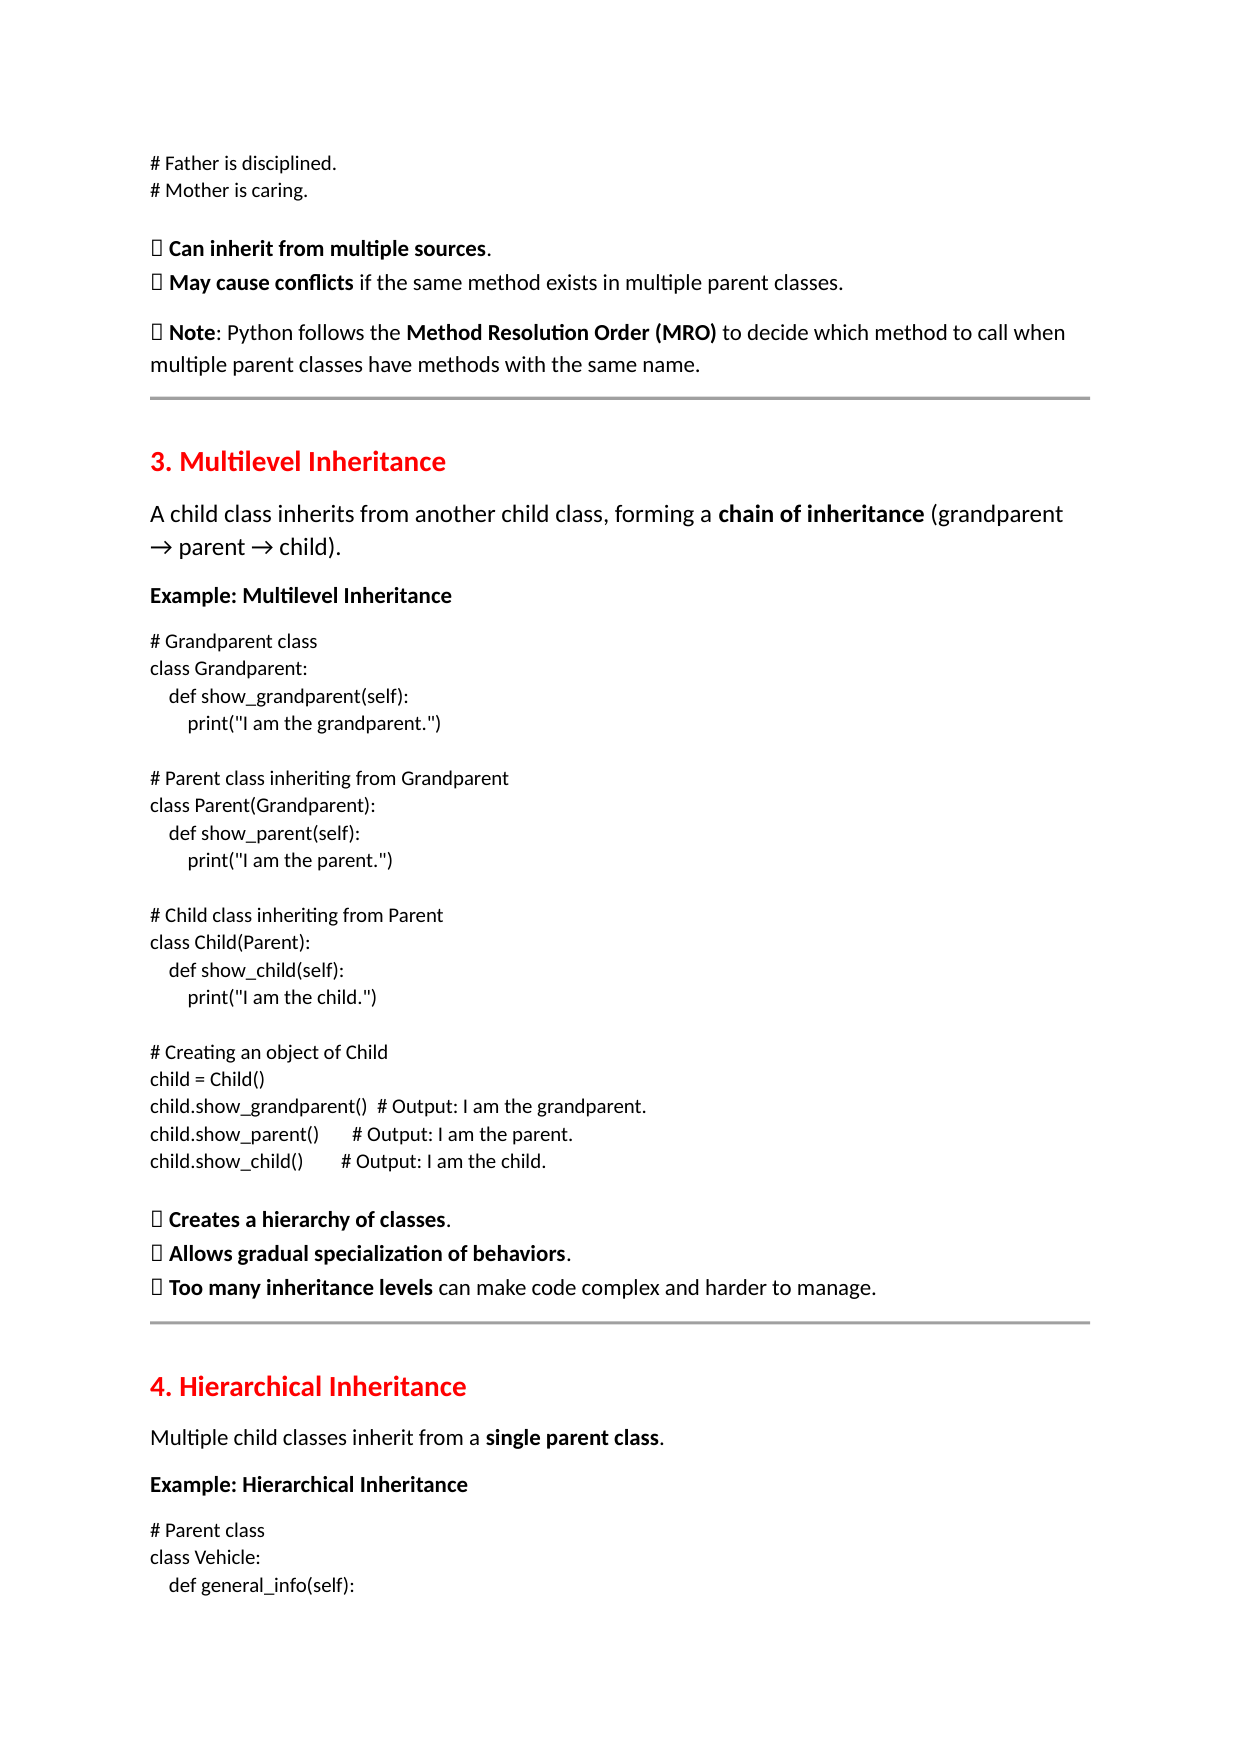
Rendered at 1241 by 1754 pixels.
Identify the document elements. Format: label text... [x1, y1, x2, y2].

text # Child class inheriting from Parent [150, 902, 1090, 927]
text def show_grandparent(self): [150, 683, 1090, 708]
text # Parent class [150, 1517, 1090, 1542]
text 4. Hierarchical Inheritance [150, 1368, 1090, 1404]
text class Grandparent: [150, 655, 1090, 681]
text def show_child(self): [150, 957, 1090, 982]
text # Father is disciplined. [150, 150, 1090, 175]
text child.show_grandparent() # Output: I am the grandparent. [150, 1094, 1090, 1119]
text print("I am the grandparent.") [150, 710, 1090, 736]
text Example: Hierarchical Inheritance [150, 1470, 1090, 1498]
text print("I am the parent.") [150, 847, 1090, 873]
text # Grandparent class [150, 628, 1090, 653]
text ✅ Creates a hierarchy of classes. ✅ Allows gradual specialization of behaviors. ❌ Too many inheritance levels can make code complex and harder to manage. [150, 1203, 1090, 1302]
text child = Child() [150, 1066, 1090, 1092]
text 🔹 Note: Python follows the Method Resolution Order (MRO) to decide which method to call when multiple parent classes have methods with the same name. [150, 316, 1090, 378]
text 3. Multilevel Inheritance [150, 443, 1090, 479]
text def general_info(self): [150, 1572, 1090, 1597]
text ✅ Can inherit from multiple sources. ❌ May cause conflicts if the same method exists in multiple parent classes. [150, 232, 1090, 297]
text child.show_child() # Output: I am the child. [150, 1148, 1090, 1174]
text # Parent class inheriting from Grandparent [150, 765, 1090, 790]
text # Creating an object of Child [150, 1039, 1090, 1064]
text class Vehicle: [150, 1544, 1090, 1570]
text class Child(Parent): [150, 929, 1090, 955]
text # Mother is caring. [150, 177, 1090, 203]
text class Parent(Grandparent): [150, 792, 1090, 818]
text A child class inherits from another child class, forming a chain of inheritance (grandparent → parent → child). [150, 499, 1090, 562]
text Multiple child classes inherit from a single parent class. [150, 1423, 1090, 1451]
text Example: Multilevel Inheritance [150, 581, 1090, 609]
text def show_parent(self): [150, 820, 1090, 845]
text child.show_parent() # Output: I am the parent. [150, 1121, 1090, 1147]
text print("I am the child.") [150, 984, 1090, 1009]
